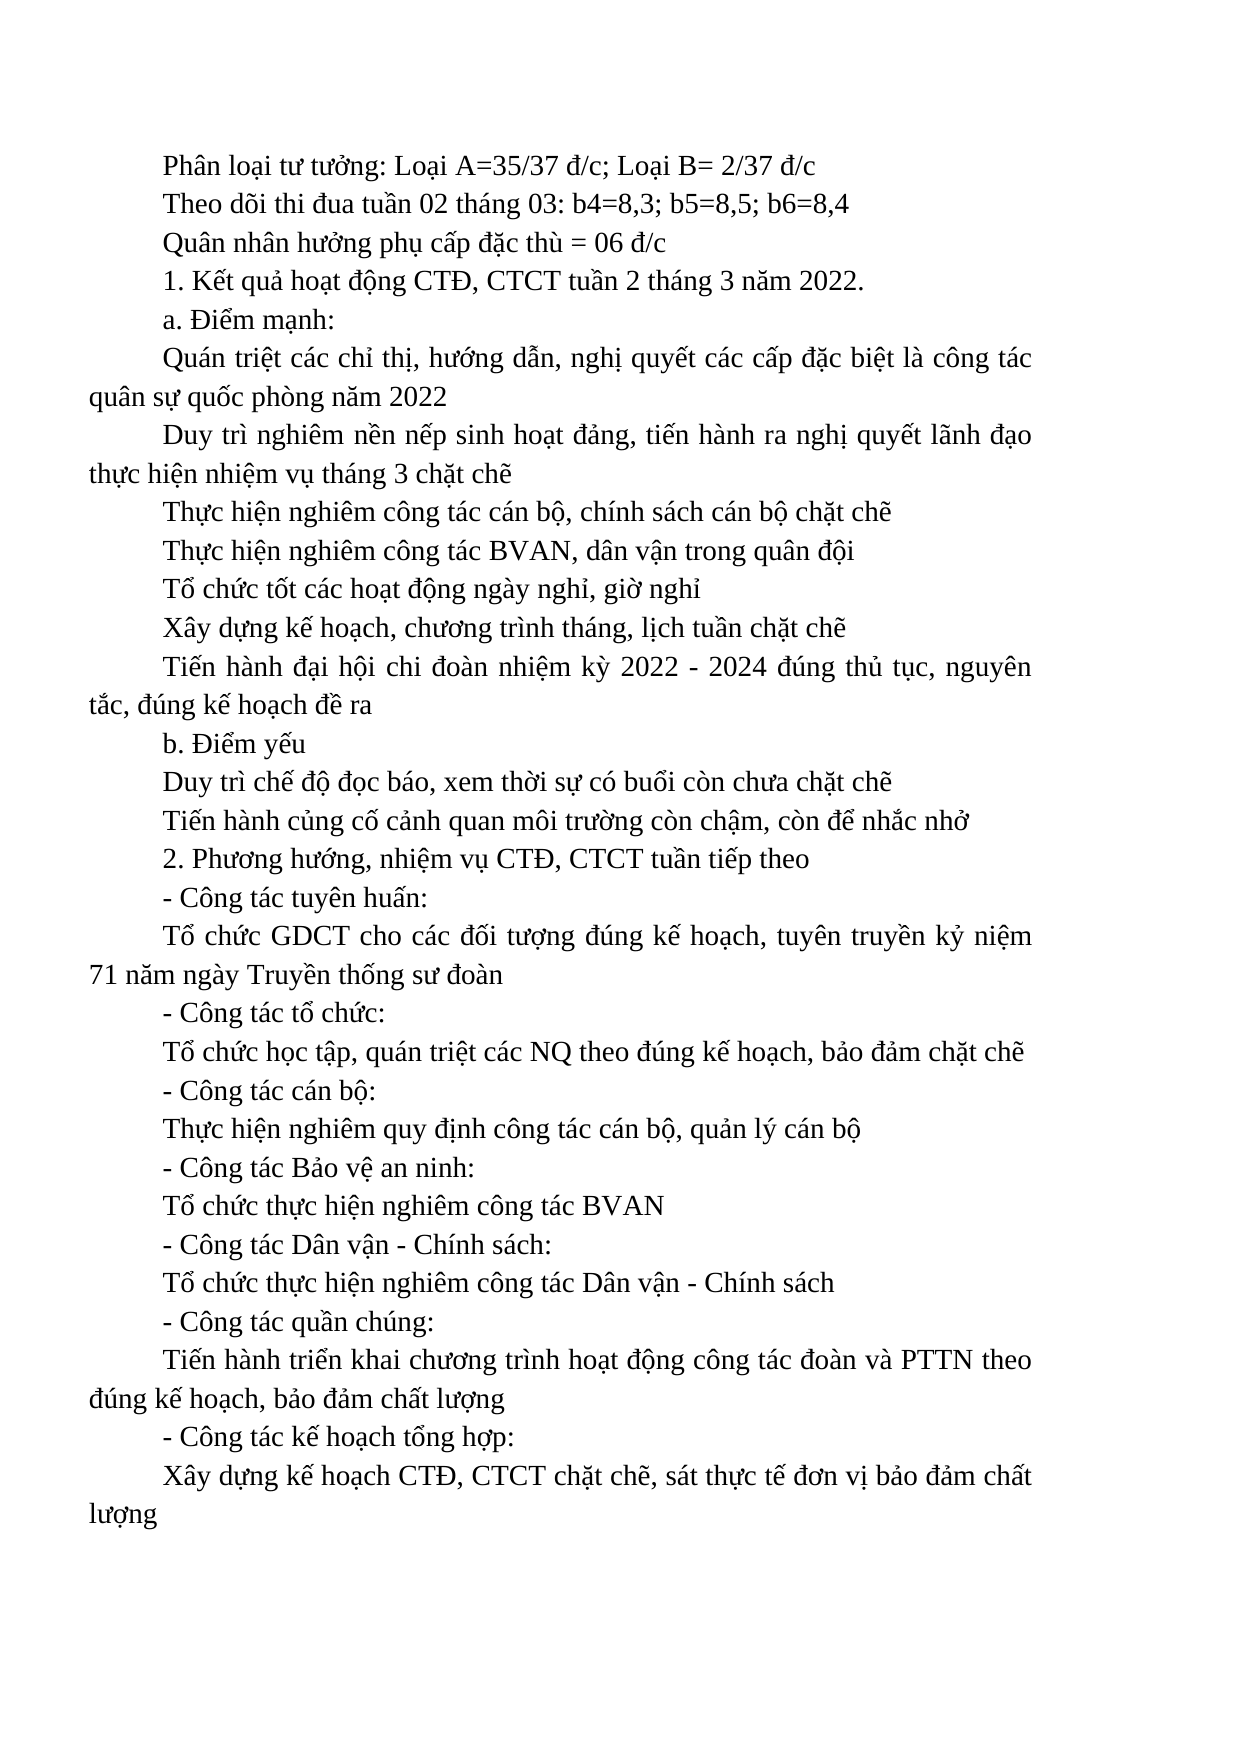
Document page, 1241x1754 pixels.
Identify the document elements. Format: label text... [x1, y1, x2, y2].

text - Công tác Dân vận - Chính sách: [89, 1227, 1033, 1260]
text 1. Kết quả hoạt động CTĐ, CTCT tuần 2 tháng 3 năm 2022. [89, 263, 1033, 297]
text - Công tác tuyên huấn: [89, 880, 1033, 913]
text Duy trì nghiêm nền nếp sinh hoạt đảng, tiến hành ra nghị quyết lãnh đạo thực hiện nhiệm vụ tháng 3 chặt chẽ [89, 417, 1033, 489]
text Tổ chức tốt các hoạt động ngày nghỉ, giờ nghỉ [89, 572, 1033, 605]
text a. Điểm mạnh: [89, 302, 1033, 335]
text Tiến hành củng cố cảnh quan môi trường còn chậm, còn để nhắc nhở [89, 803, 1033, 836]
text - Công tác cán bộ: [89, 1073, 1033, 1106]
text Tiến hành triển khai chương trình hoạt động công tác đoàn và PTTN theo đúng kế hoạch, bảo đảm chất lượng [89, 1342, 1033, 1414]
text Xây dựng kế hoạch, chương trình tháng, lịch tuần chặt chẽ [89, 610, 1033, 644]
text Thực hiện nghiêm quy định công tác cán bộ, quản lý cán bộ [89, 1111, 1033, 1145]
text - Công tác quần chúng: [89, 1304, 1033, 1337]
text 2. Phương hướng, nhiệm vụ CTĐ, CTCT tuần tiếp theo [89, 841, 1033, 875]
text Quán triệt các chỉ thị, hướng dẫn, nghị quyết các cấp đặc biệt là công tác quân sự quốc phòng năm 2022 [89, 340, 1033, 412]
text Xây dựng kế hoạch CTĐ, CTCT chặt chẽ, sát thực tế đơn vị bảo đảm chất lượng [89, 1458, 1033, 1530]
text Duy trì chế độ đọc báo, xem thời sự có buổi còn chưa chặt chẽ [89, 764, 1033, 798]
text b. Điểm yếu [89, 726, 1033, 759]
text Tổ chức học tập, quán triệt các NQ theo đúng kế hoạch, bảo đảm chặt chẽ [89, 1034, 1033, 1068]
text Phân loại tư tưởng: Loại A=35/37 đ/c; Loại B= 2/37 đ/c [89, 148, 1033, 181]
text Tổ chức thực hiện nghiêm công tác BVAN [89, 1188, 1033, 1222]
text - Công tác tổ chức: [89, 996, 1033, 1029]
text Tổ chức thực hiện nghiêm công tác Dân vận - Chính sách [89, 1265, 1033, 1299]
text - Công tác kế hoạch tổng hợp: [89, 1419, 1033, 1453]
text Theo dõi thi đua tuần 02 tháng 03: b4=8,3; b5=8,5; b6=8,4 [89, 186, 1033, 220]
text Thực hiện nghiêm công tác cán bộ, chính sách cán bộ chặt chẽ [89, 494, 1033, 528]
text Quân nhân hưởng phụ cấp đặc thù = 06 đ/c [89, 225, 1033, 258]
text - Công tác Bảo vệ an ninh: [89, 1150, 1033, 1183]
text Thực hiện nghiêm công tác BVAN, dân vận trong quân đội [89, 533, 1033, 567]
text Tiến hành đại hội chi đoàn nhiệm kỳ 2022 - 2024 đúng thủ tục, nguyên tắc, đúng kế hoạch đề ra [89, 649, 1033, 721]
text Tổ chức GDCT cho các đối tượng đúng kế hoạch, tuyên truyền kỷ niệm 71 năm ngày Truyền thống sư đoàn [89, 918, 1033, 991]
